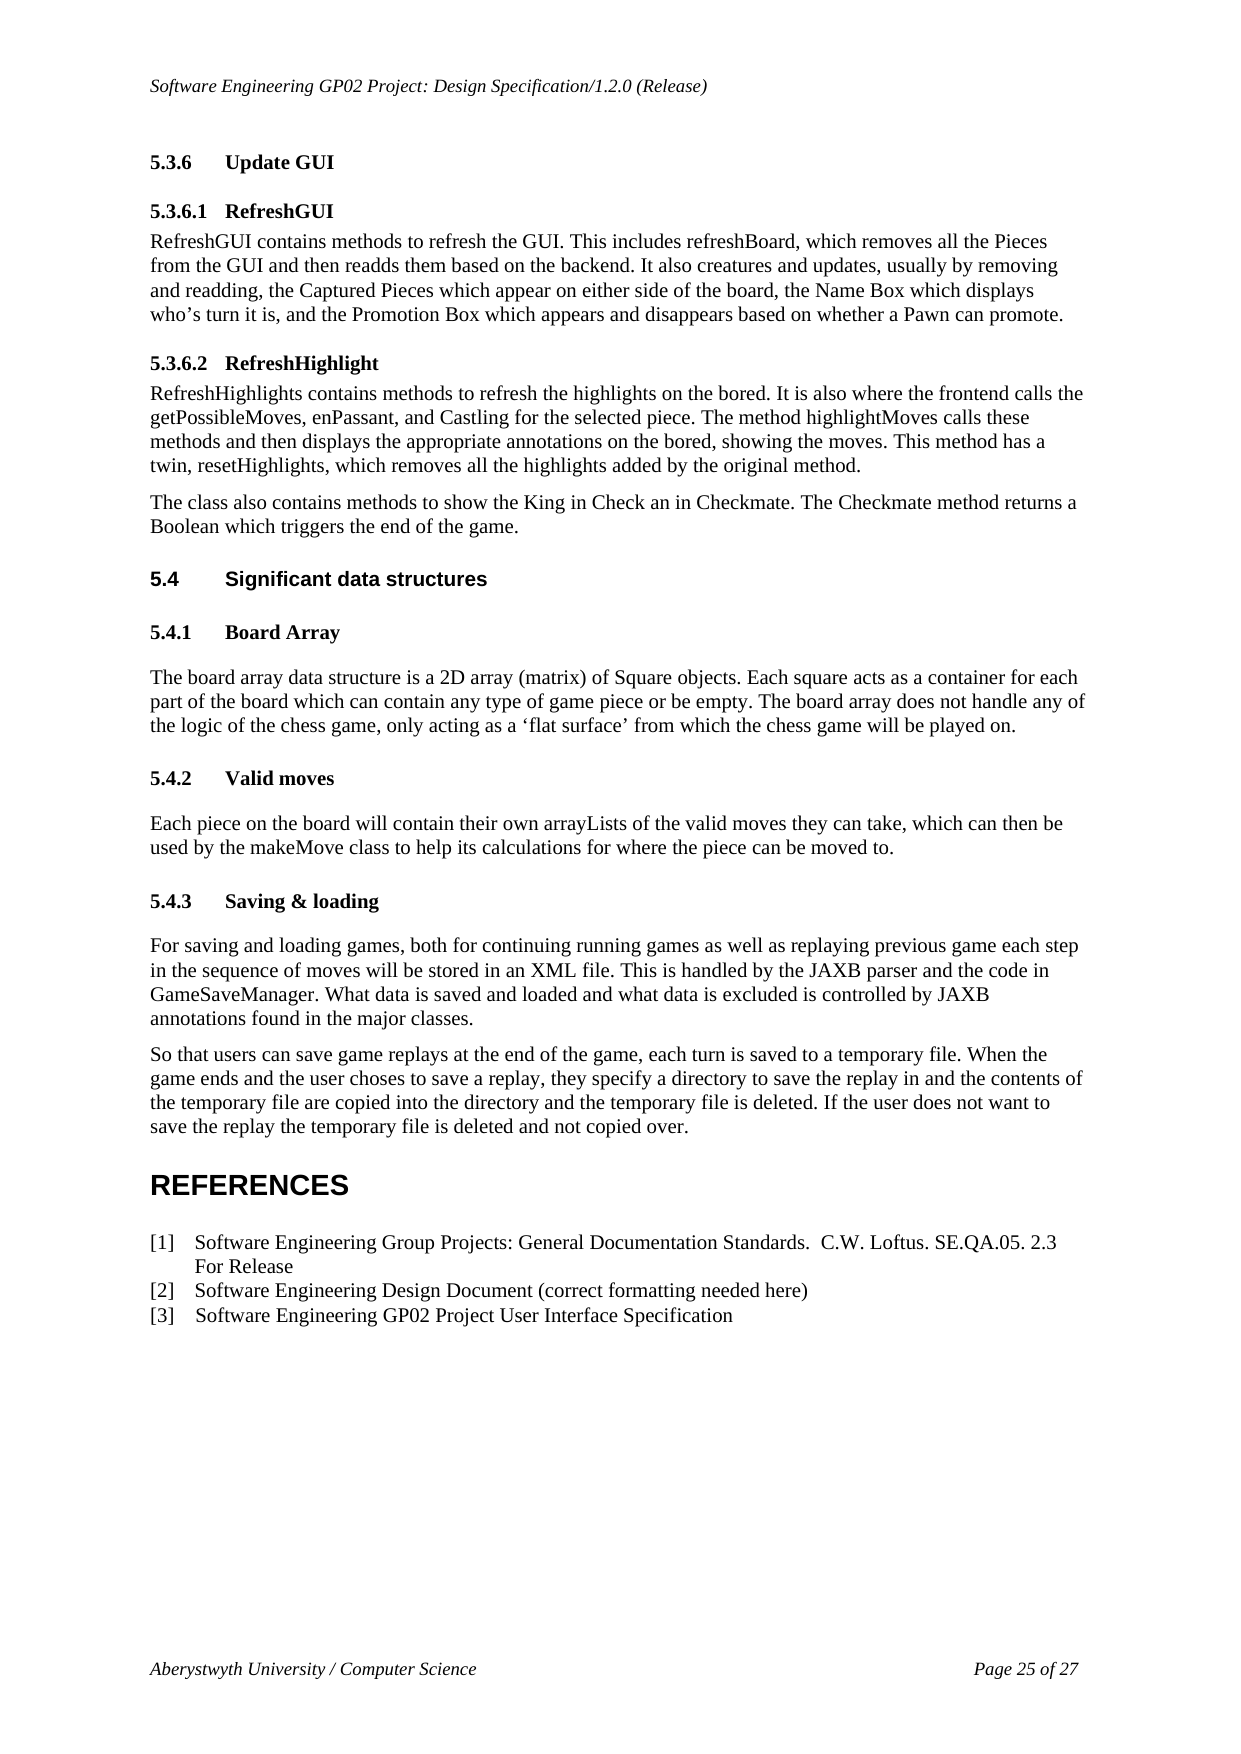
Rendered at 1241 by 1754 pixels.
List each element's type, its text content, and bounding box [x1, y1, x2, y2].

text [1] Software Engineering Group Projects: General Documentation Standards. C.W. Loftus. SE.QA.05. 2.3 For Release [150, 1230, 1090, 1278]
subtitle RefreshGUI [150, 199, 1090, 223]
subtitle REFERENCES [150, 1168, 1090, 1201]
text Each piece on the board will contain their own arrayLists of the valid moves they can take, which can then be used by the makeMove class to help its calculations for where the piece can be moved to. [150, 811, 1090, 859]
subtitle Update GUI [150, 150, 1090, 174]
text RefreshGUI contains methods to refresh the GUI. This includes refreshBoard, which removes all the Pieces from the GUI and then readds them based on the backend. It also creatures and updates, usually by removing and readding, the Captured Pieces which appear on either side of the board, the Name Box which displays who’s turn it is, and the Promotion Box which appears and disappears based on whether a Pawn can promote. [150, 229, 1090, 326]
text For saving and loading games, both for continuing running games as well as replaying previous game each step in the sequence of moves will be stored in an XML file. This is handled by the JAXB parser and the code in GameSaveManager. What data is saved and loaded and what data is excluded is controlled by JAXB annotations found in the major classes. [150, 933, 1090, 1030]
subtitle Saving & loading [150, 888, 1090, 913]
text So that users can save game replays at the end of the game, each turn is saved to a temporary file. When the game ends and the user choses to save a replay, they specify a directory to save the replay in and the contents of the temporary file are copied into the directory and the temporary file is deleted. If the user does not want to save the replay the temporary file is deleted and not copied over. [150, 1042, 1090, 1138]
text [3] Software Engineering GP02 Project User Interface Specification [150, 1302, 1090, 1327]
subtitle Significant data structures [150, 567, 1090, 591]
subtitle Board Array [150, 620, 1090, 644]
text The class also contains methods to show the King in Check an in Checkmate. The Checkmate method returns a Boolean which triggers the end of the game. [150, 490, 1090, 538]
text The board array data structure is a 2D array (matrix) of Square objects. Each square acts as a container for each part of the board which can contain any type of game piece or be empty. The board array does not handle any of the logic of the chess game, only acting as a ‘flat surface’ from which the chess game will be played on. [150, 665, 1090, 737]
subtitle Valid moves [150, 766, 1090, 790]
text [2] Software Engineering Design Document (correct formatting needed here) [150, 1278, 1090, 1302]
text RefreshHighlights contains methods to refresh the highlights on the bored. It is also where the frontend calls the getPossibleMoves, enPassant, and Castling for the selected piece. The method highlightMoves calls these methods and then displays the appropriate annotations on the bored, showing the moves. This method has a twin, resetHighlights, which removes all the highlights added by the original method. [150, 381, 1090, 477]
subtitle RefreshHighlight [150, 351, 1090, 375]
